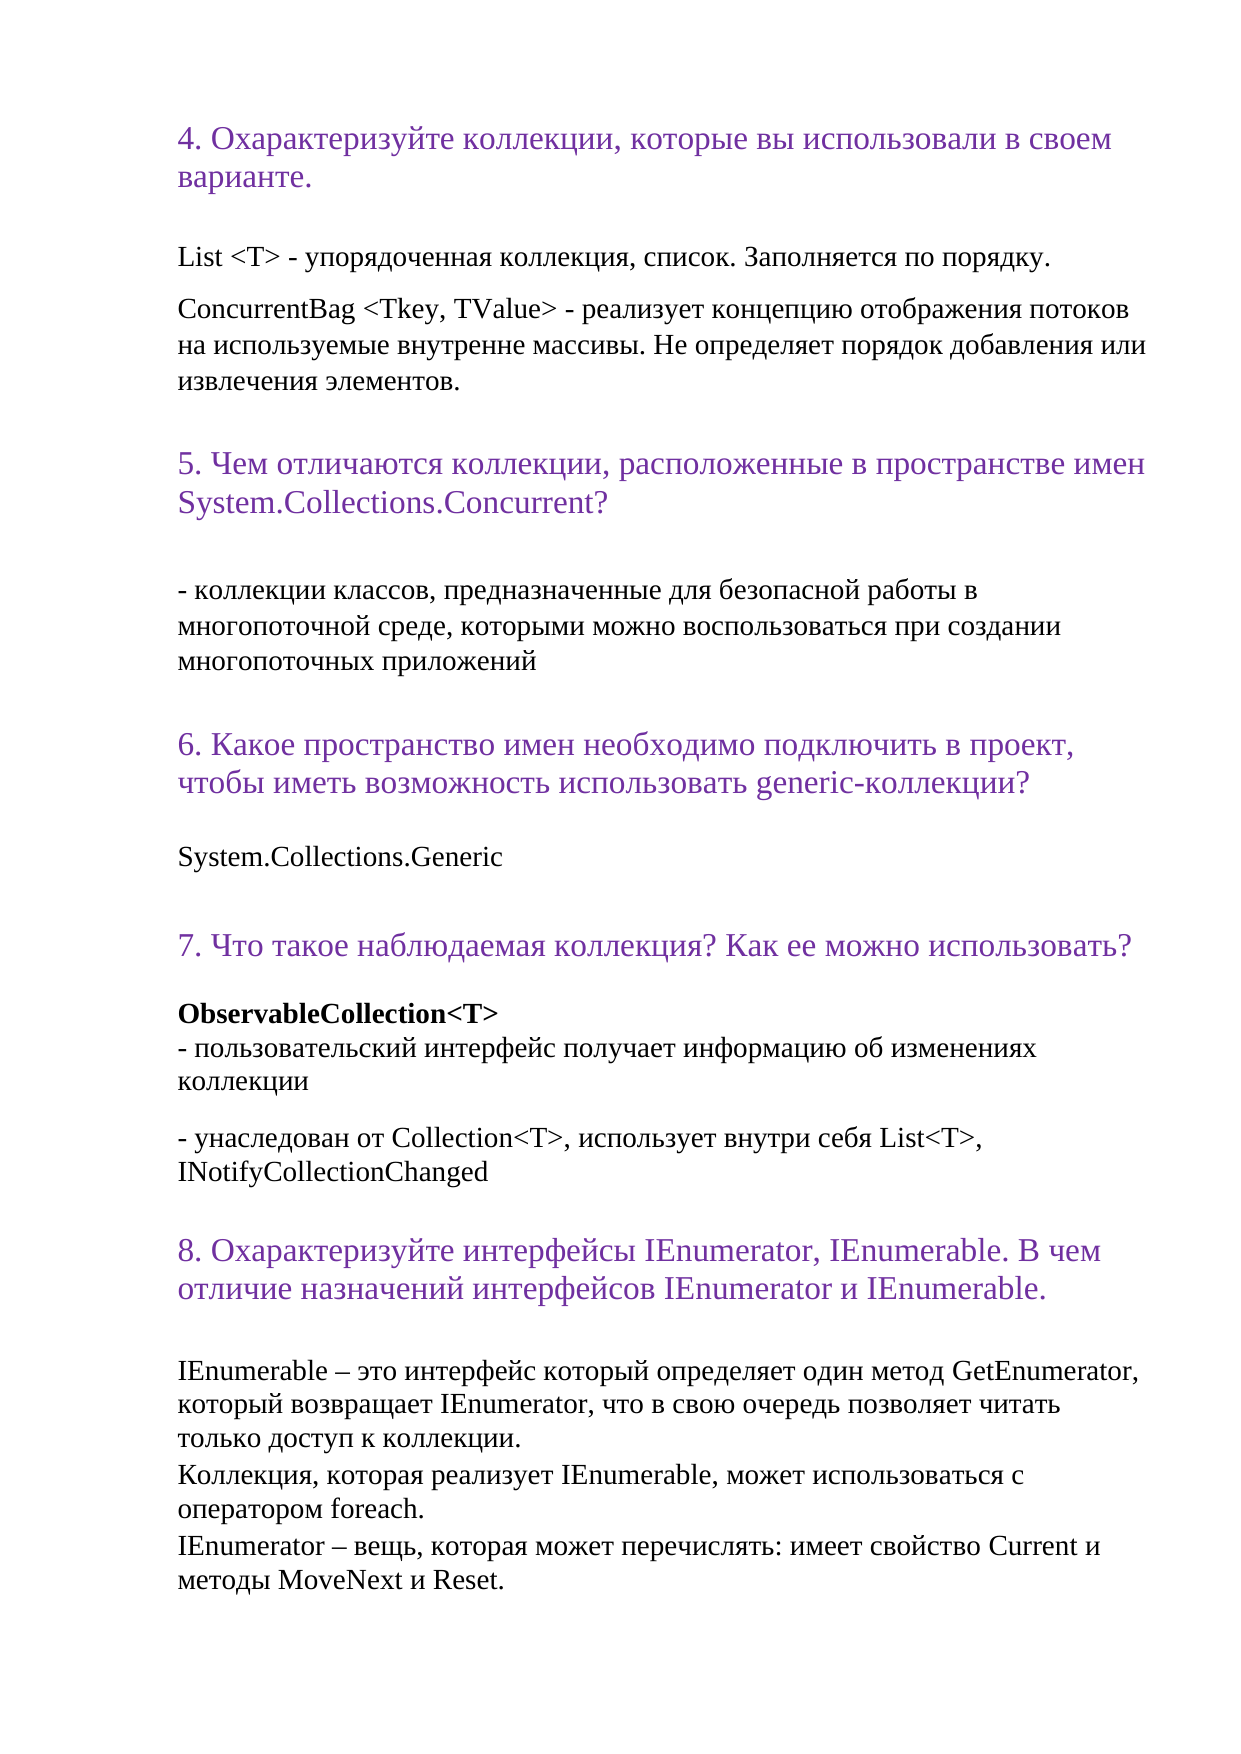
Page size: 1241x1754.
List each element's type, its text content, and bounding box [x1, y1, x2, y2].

text List <T> - упорядоченная коллекция, список. Заполняется по порядку. [177, 239, 1152, 273]
text IEnumerable – это интерфейс который определяет один метод GetEnumerator, который возвращает IEnumerator, что в свою очередь позволяет читать только доступ к коллекции. [177, 1353, 1152, 1453]
text System.Collections.Generic [177, 839, 1152, 873]
text ConcurrentBag <Tkey, TValue> - реализует концепцию отображения потоков на используемые внутренне массивы. Не определяет порядок добавления или извлечения элементов. [177, 292, 1152, 396]
text IEnumerator – вещь, которая может перечислять: имеет свойство Current и методы MoveNext и Reset. [177, 1528, 1152, 1595]
text Коллекция, которая реализует IEnumerable, может использоваться с оператором foreach. [177, 1457, 1152, 1524]
text 8. Охарактеризуйте интерфейсы IEnumerator, IEnumerable. В чем отличие назначений интерфейсов IEnumerator и IEnumerable. [177, 1230, 1152, 1306]
text ObservableCollection<T> [177, 996, 1152, 1030]
text 5. Чем отличаются коллекции, расположенные в пространстве имен System.Collections.Concurrent? [177, 443, 1152, 520]
text 6. Какое пространство имен необходимо подключить в проект, чтобы иметь возможность использовать generic-коллекции? [177, 724, 1152, 801]
text 4. Охарактеризуйте коллекции, которые вы использовали в своем варианте. [177, 118, 1152, 195]
text 7. Что такое наблюдаемая коллекция? Как ее можно использовать? [177, 925, 1152, 963]
text - коллекции классов, предназначенные для безопасной работы в многопоточной среде, которыми можно воспользоваться при создании многопоточных приложений [177, 572, 1152, 677]
text - унаследован от Collection<T>, использует внутри себя List<T>, INotifyCollectionChanged [177, 1120, 1152, 1187]
text - пользовательский интерфейс получает информацию об изменениях коллекции [177, 1030, 1152, 1097]
